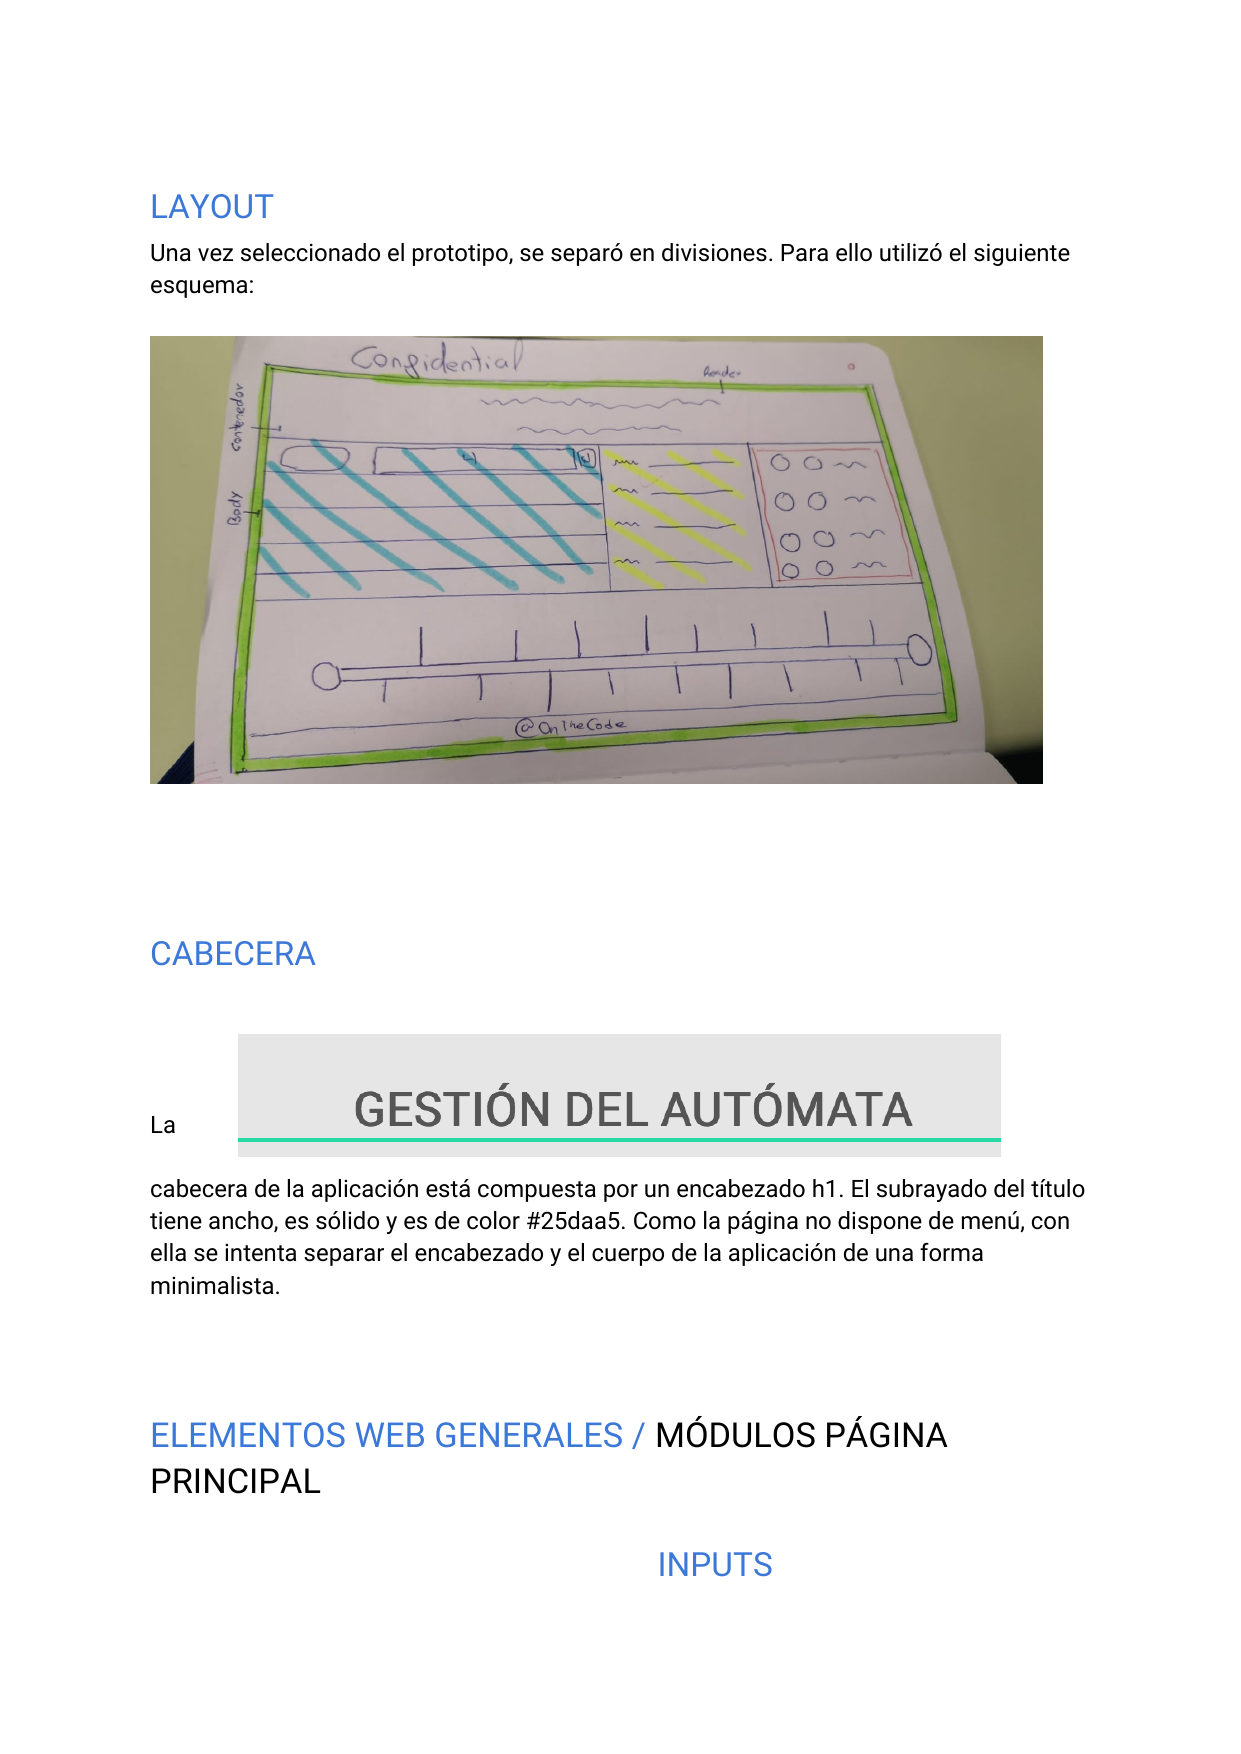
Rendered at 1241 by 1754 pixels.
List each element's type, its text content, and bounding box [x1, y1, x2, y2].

subtitle INPUTS [657, 1545, 1090, 1584]
subtitle CABECERA [150, 934, 1090, 974]
text ELEMENTOS WEB GENERALES / MÓDULOS PÁGINA PRINCIPAL [150, 1415, 1090, 1502]
picture [238, 1034, 1002, 1157]
picture [150, 336, 1043, 784]
text Una vez seleccionado el prototipo, se separó en divisiones. Para ello utilizó el siguiente esquema: [150, 239, 1090, 299]
subtitle LAYOUT [150, 187, 1090, 227]
text La cabecera de la aplicación está compuesta por un encabezado h1. El subrayado del título tiene ancho, es sólido y es de color #25daa5. Como la página no dispone de menú, con ella se intenta separar el encabezado y el cuerpo de la aplicación de una forma minimalista. [150, 1111, 1090, 1300]
